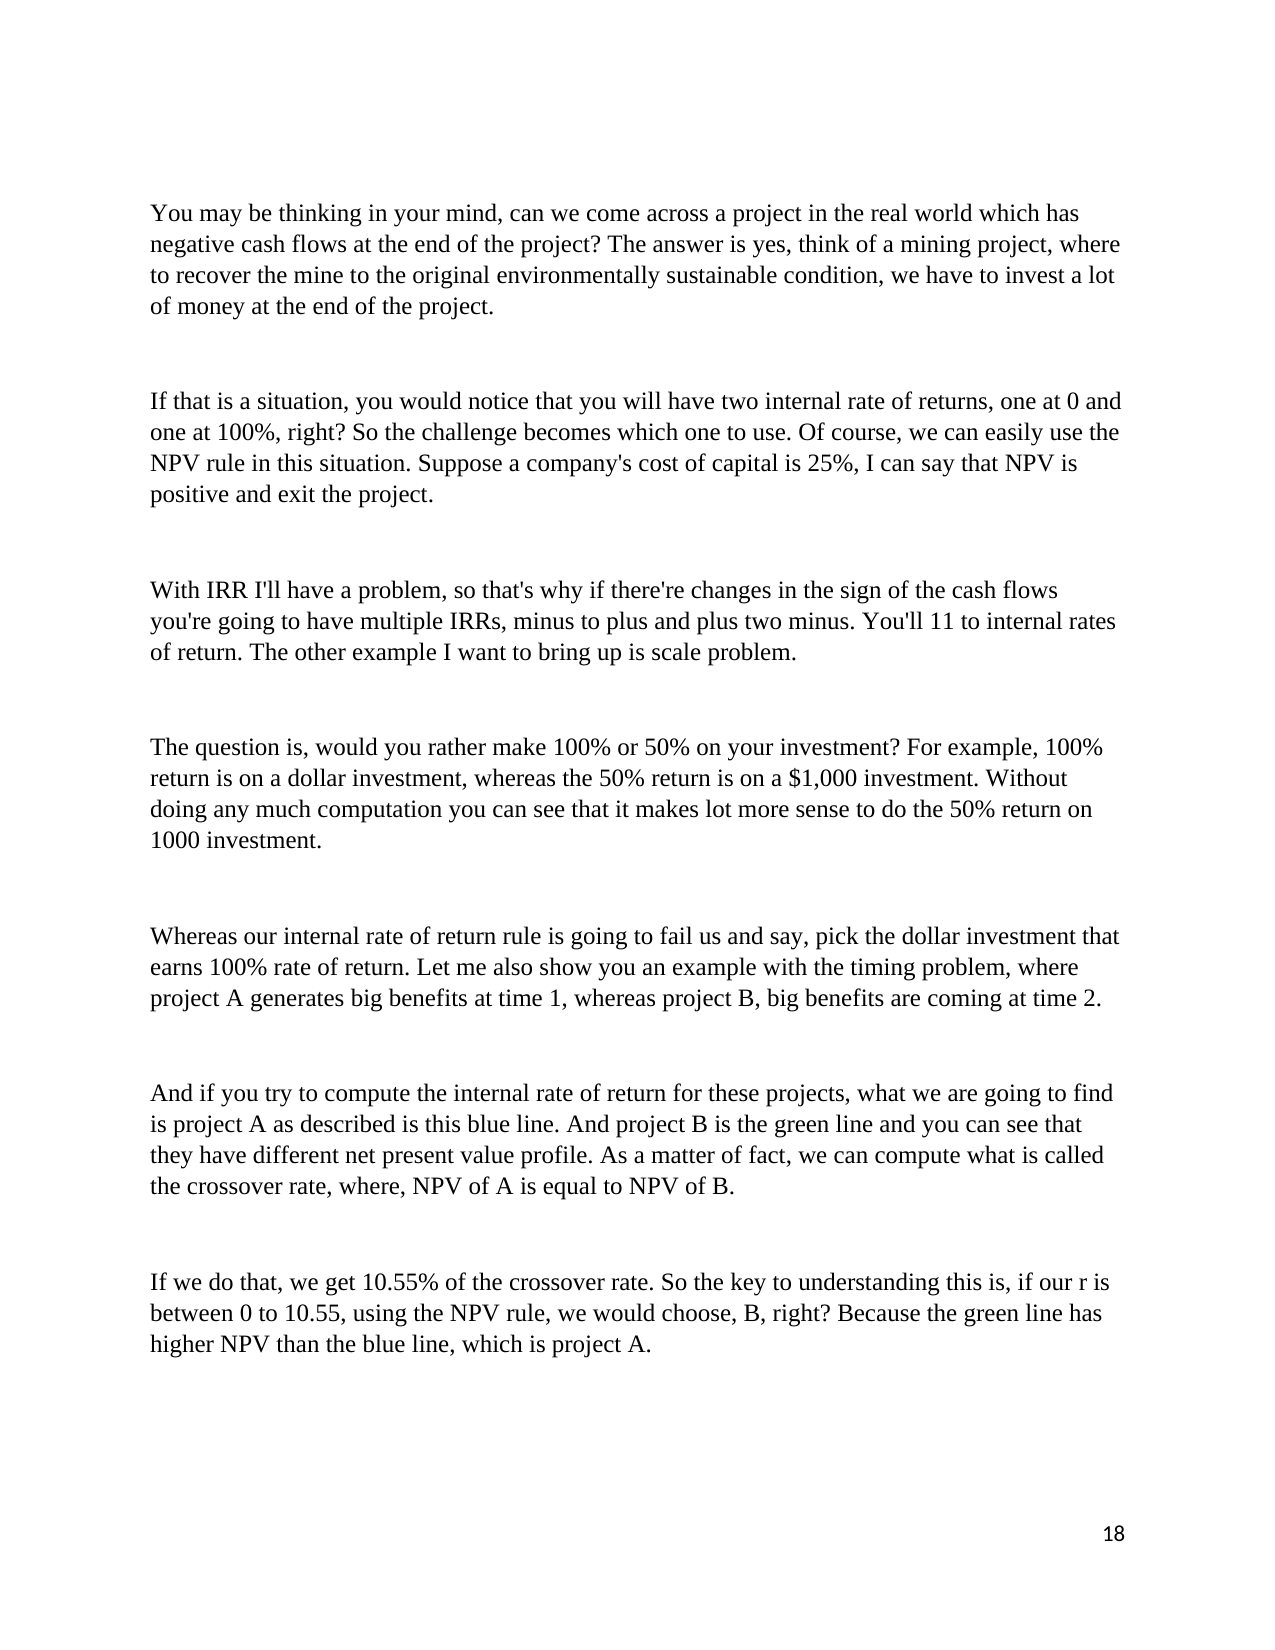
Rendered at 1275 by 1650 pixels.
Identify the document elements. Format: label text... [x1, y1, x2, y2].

text You may be thinking in your mind, can we come across a project in the real world which has negative cash flows at the end of the project? The answer is yes, think of a mining project, where to recover the mine to the original environmentally sustainable condition, we have to invest a lot of money at the end of the project. [150, 198, 1125, 319]
text If we do that, we get 10.55% of the crossover rate. So the key to understanding this is, if our r is between 0 to 10.55, using the NPV rule, we would choose, B, right? Because the green line has higher NPV than the blue line, which is project A. [150, 1267, 1125, 1358]
text If that is a situation, you would notice that you will have two internal rate of returns, one at 0 and one at 100%, right? So the challenge becomes which one to use. Of course, we can easily use the NPV rule in this situation. Suppose a company's cost of capital is 25%, I can say that NPV is positive and exit the project. [150, 386, 1125, 508]
text With IRR I'll have a problem, so that's why if there're changes in the sign of the cash flows you're going to have multiple IRRs, minus to plus and plus two minus. You'll 11 to internal rates of return. The other example I want to bring up is scale problem. [150, 575, 1125, 666]
text The question is, would you rather make 100% or 50% on your investment? For example, 100% return is on a dollar investment, whereas the 50% return is on a $1,000 investment. Without doing any much computation you can see that it makes lot more sense to do the 50% return on 1000 investment. [150, 732, 1125, 854]
text And if you try to compute the internal rate of return for these projects, what we are going to find is project A as described is this blue line. And project B is the green line and you can see that they have different net present value profile. As a matter of fact, we can compute what is called the crossover rate, where, NPV of A is equal to NPV of B. [150, 1078, 1125, 1200]
text Whereas our internal rate of return rule is going to fail us and say, pick the dollar investment that earns 100% rate of return. Let me also show you an example with the timing problem, where project A generates big benefits at time 1, whereas project B, big benefits are coming at time 2. [150, 921, 1125, 1012]
